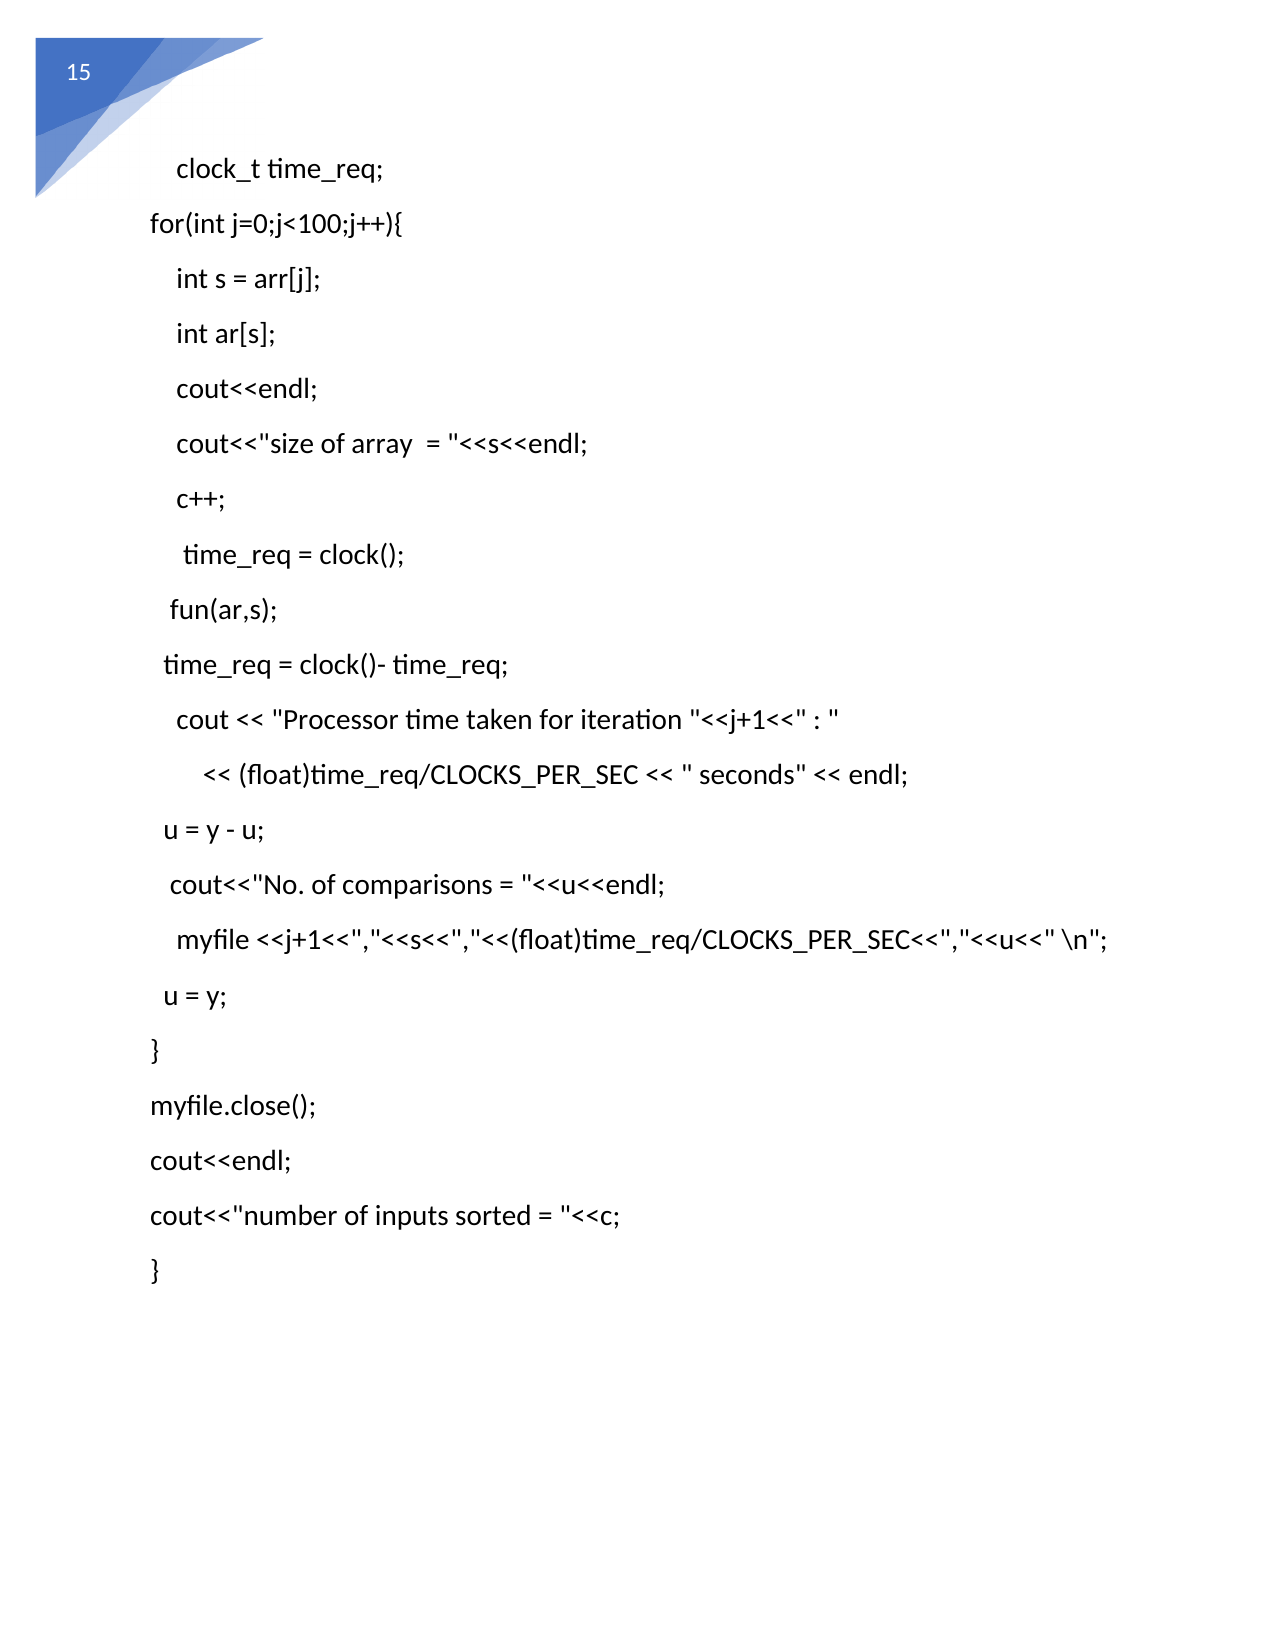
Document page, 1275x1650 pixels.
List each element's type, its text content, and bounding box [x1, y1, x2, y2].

text cout<<"size of array = "<<s<<endl; [150, 426, 1125, 461]
text clock_t time_req; [150, 150, 1125, 186]
text << (float)time_req/CLOCKS_PER_SEC << " seconds" << endl; [150, 756, 1125, 792]
text time_req = clock(); [150, 536, 1125, 571]
text int s = arr[j]; [150, 260, 1125, 296]
text int ar[s]; [150, 315, 1125, 351]
text for(int j=0;j<100;j++){ [150, 205, 1125, 241]
text cout<<endl; [150, 370, 1125, 406]
text cout<<"number of inputs sorted = "<<c; [150, 1197, 1125, 1233]
text } [150, 1252, 1125, 1288]
text myfile <<j+1<<","<<s<<","<<(float)time_req/CLOCKS_PER_SEC<<","<<u<<" \n"; [150, 921, 1125, 957]
text u = y - u; [150, 811, 1125, 847]
text myfile.close(); [150, 1087, 1125, 1122]
text time_req = clock()- time_req; [150, 646, 1125, 682]
text fun(ar,s); [150, 591, 1125, 626]
text cout<<endl; [150, 1142, 1125, 1177]
text } [150, 1032, 1125, 1067]
picture [35, 37, 265, 200]
text cout<<"No. of comparisons = "<<u<<endl; [150, 866, 1125, 902]
text cout << "Processor time taken for iteration "<<j+1<<" : " [150, 701, 1125, 737]
text c++; [150, 481, 1125, 516]
text u = y; [150, 977, 1125, 1012]
